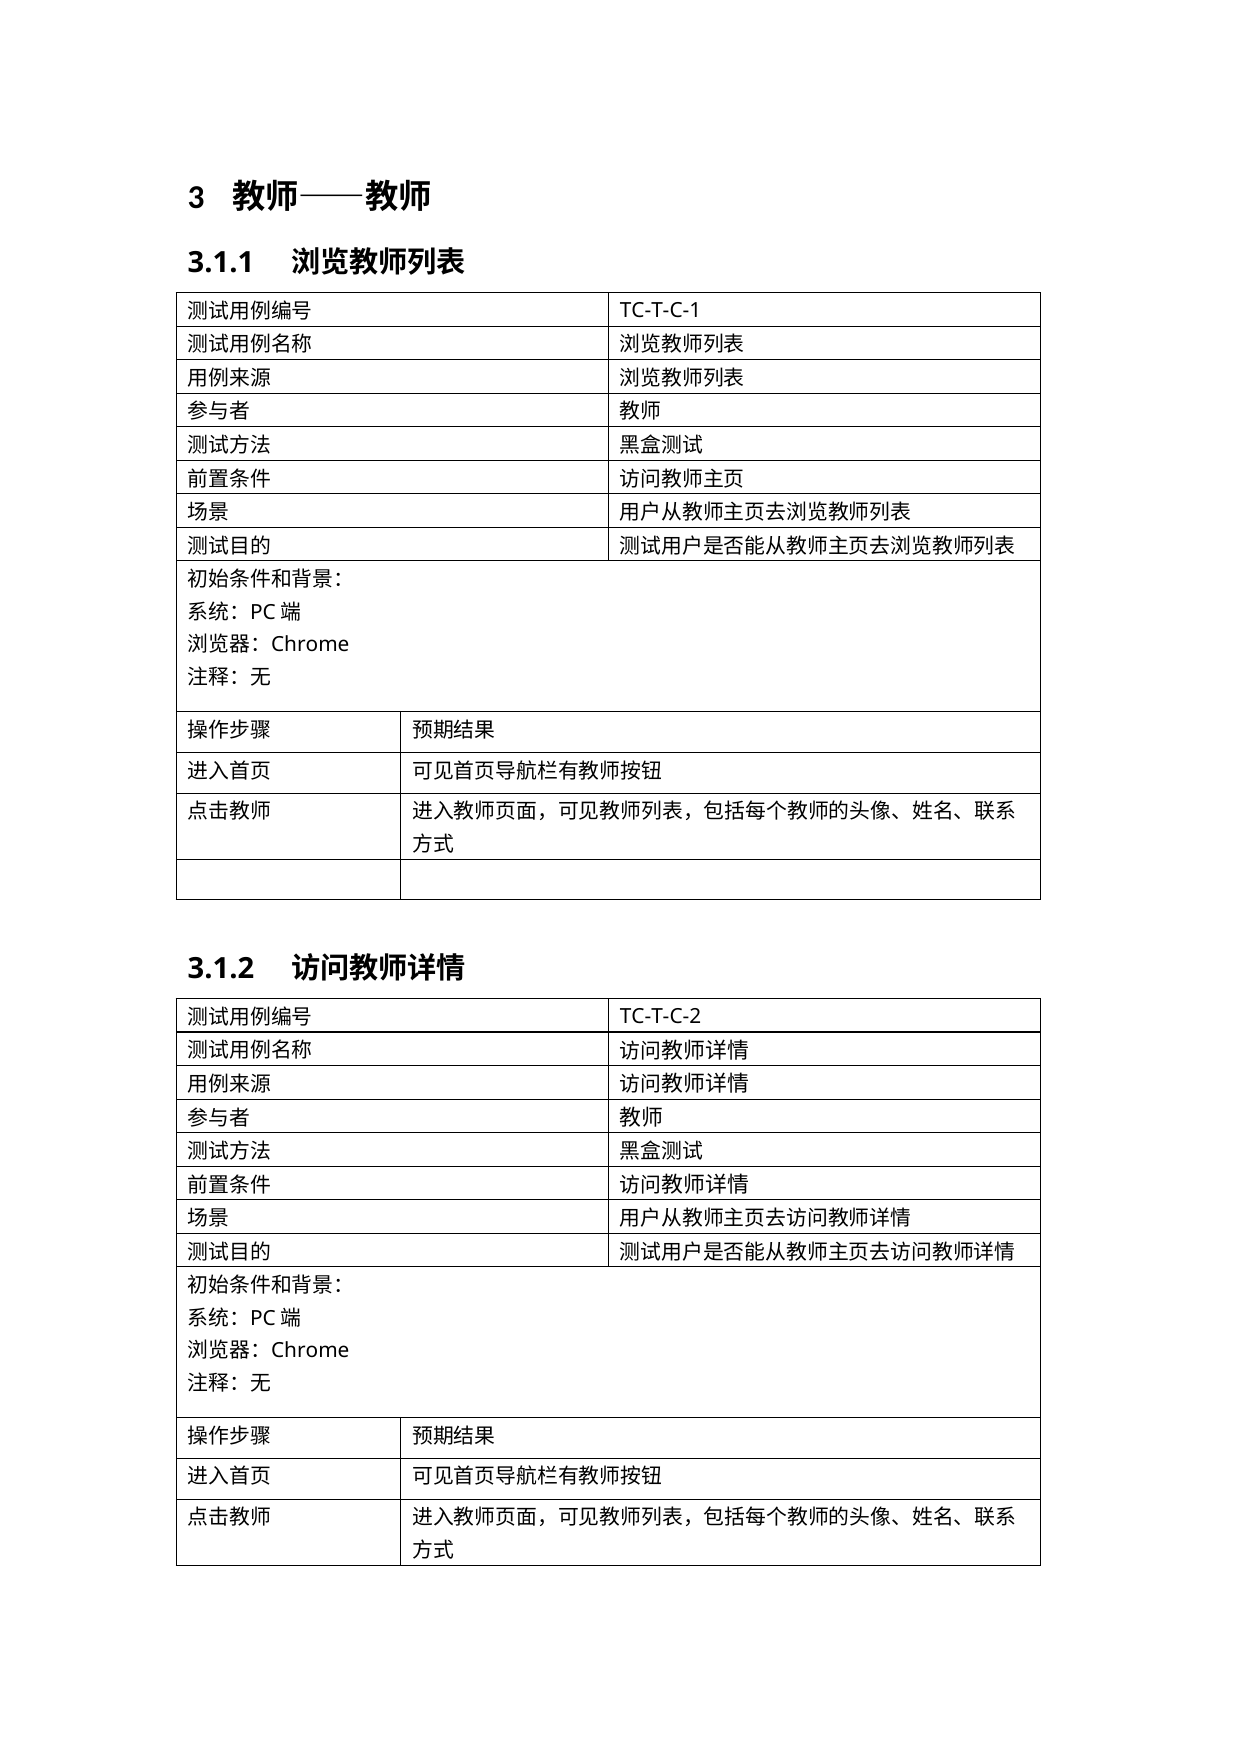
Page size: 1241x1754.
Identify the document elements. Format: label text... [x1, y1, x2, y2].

text 浏览教师列表 [187, 227, 1053, 292]
table_cell 进入首页 [177, 753, 400, 792]
table_cell 操作步骤 [177, 712, 400, 752]
text 访问教师详情 [187, 933, 1053, 998]
table_cell 可见首页导航栏有教师按钮 [401, 753, 1040, 792]
table_cell [177, 860, 400, 899]
table_cell 用例来源 [177, 1066, 608, 1098]
text 教师——教师 [187, 162, 1053, 227]
table_cell 用户从教师主页去浏览教师列表 [609, 494, 1040, 527]
table_cell 用例来源 [177, 360, 608, 393]
table_cell 预期结果 [401, 1418, 1040, 1458]
table_header TC-T-C-2 [609, 999, 1040, 1031]
table_cell 前置条件 [177, 461, 608, 493]
table_cell 访问教师详情 [609, 1066, 1040, 1098]
table_header 测试用例编号 [177, 293, 608, 326]
table_cell 测试用例名称 [177, 327, 608, 359]
table_cell 测试目的 [177, 1234, 608, 1266]
table_cell 点击教师 [177, 1500, 400, 1564]
table_cell 访问教师主页 [609, 461, 1040, 493]
table_cell 访问教师详情 [609, 1167, 1040, 1199]
table_cell 预期结果 [401, 712, 1040, 752]
table_cell 参与者 [177, 1100, 608, 1132]
table_cell 黑盒测试 [609, 1133, 1040, 1166]
table_cell 浏览教师列表 [609, 327, 1040, 359]
table_cell 参与者 [177, 394, 608, 426]
table_cell 黑盒测试 [609, 427, 1040, 460]
table_cell 点击教师 [177, 794, 400, 858]
table_cell [401, 860, 1040, 899]
table_cell 场景 [177, 494, 608, 527]
table_cell 场景 [177, 1200, 608, 1233]
table_cell 进入教师页面，可见教师列表，包括每个教师的头像、姓名、联系方式 [401, 794, 1040, 858]
table_cell 测试用户是否能从教师主页去访问教师详情 [609, 1234, 1040, 1266]
table_cell 进入首页 [177, 1459, 400, 1498]
table_cell 访问教师详情 [609, 1033, 1040, 1065]
table_cell 测试目的 [177, 528, 608, 560]
table_cell 初始条件和背景： 系统：PC端 浏览器：Chrome 注释：无 [177, 1267, 1040, 1417]
table_header TC-T-C-1 [609, 293, 1040, 326]
table_cell 用户从教师主页去访问教师详情 [609, 1200, 1040, 1233]
table_cell 教师 [609, 1100, 1040, 1132]
table_cell 可见首页导航栏有教师按钮 [401, 1459, 1040, 1498]
table_cell 初始条件和背景： 系统：PC端 浏览器：Chrome 注释：无 [177, 561, 1040, 711]
table_cell 浏览教师列表 [609, 360, 1040, 393]
table_cell 进入教师页面，可见教师列表，包括每个教师的头像、姓名、联系方式 [401, 1500, 1040, 1564]
table_cell 测试用例名称 [177, 1033, 608, 1065]
table_cell 测试方法 [177, 427, 608, 460]
table_cell 测试用户是否能从教师主页去浏览教师列表 [609, 528, 1040, 560]
table_cell 操作步骤 [177, 1418, 400, 1458]
table_cell 测试方法 [177, 1133, 608, 1166]
table_cell 教师 [609, 394, 1040, 426]
table_header 测试用例编号 [177, 999, 608, 1031]
table_cell 前置条件 [177, 1167, 608, 1199]
